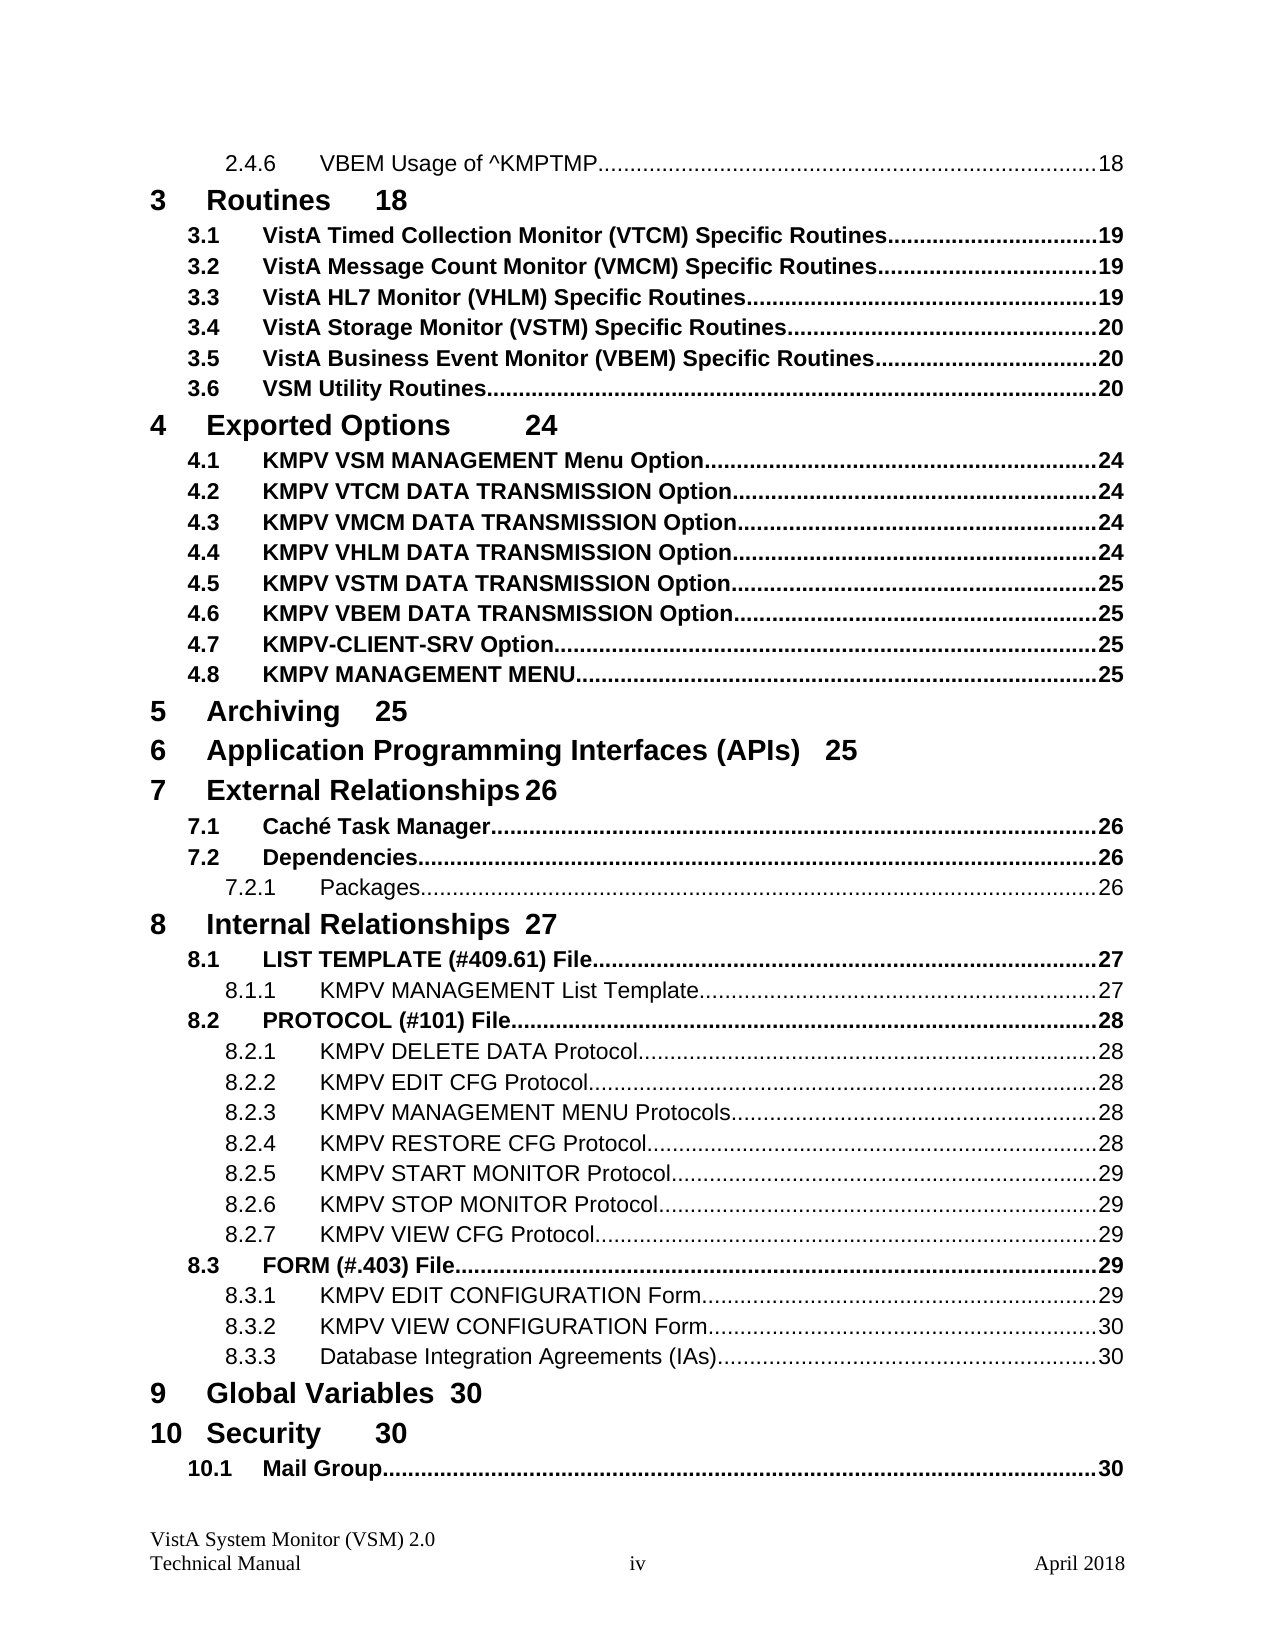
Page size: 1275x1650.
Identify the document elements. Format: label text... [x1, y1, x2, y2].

text 7 External Relationships 26 [150, 773, 1125, 807]
text 8 Internal Relationships 27 [150, 907, 1125, 940]
text 10 Security 30 [150, 1416, 1125, 1449]
text 8.3.1 KMPV EDIT CONFIGURATION Form 29 [225, 1282, 1125, 1308]
text 3.2 VistA Message Count Monitor (VMCM) Specific Routines 19 [187, 253, 1125, 279]
text 4.5 KMPV VSTM DATA TRANSMISSION Option 25 [187, 569, 1125, 596]
text 7.2.1 Packages 26 [225, 874, 1125, 900]
text 3.4 VistA Storage Monitor (VSTM) Specific Routines 20 [187, 314, 1125, 340]
text 8.2.4 KMPV RESTORE CFG Protocol 28 [225, 1129, 1125, 1156]
text 4.2 KMPV VTCM DATA TRANSMISSION Option 24 [187, 478, 1125, 504]
text 2.4.6 VBEM Usage of ^KMPTMP 18 [225, 150, 1125, 176]
text 8.3 FORM (#.403) File 29 [187, 1252, 1125, 1278]
text 3.5 VistA Business Event Monitor (VBEM) Specific Routines 20 [187, 344, 1125, 371]
text 8.2.3 KMPV MANAGEMENT MENU Protocols 28 [225, 1099, 1125, 1125]
text 10.1 Mail Group 30 [187, 1455, 1125, 1482]
text 7.2 Dependencies 26 [187, 843, 1125, 870]
text 4.4 KMPV VHLM DATA TRANSMISSION Option 24 [187, 539, 1125, 565]
text 8.2.1 KMPV DELETE DATA Protocol 28 [225, 1038, 1125, 1064]
text 7.1 Caché Task Manager 26 [187, 813, 1125, 839]
text 4.1 KMPV VSM MANAGEMENT Menu Option 24 [187, 447, 1125, 474]
text 8.2.2 KMPV EDIT CFG Protocol 28 [225, 1068, 1125, 1095]
text 4.6 KMPV VBEM DATA TRANSMISSION Option 25 [187, 600, 1125, 626]
text 5 Archiving 25 [150, 694, 1125, 727]
text 3.1 VistA Timed Collection Monitor (VTCM) Specific Routines 19 [187, 222, 1125, 249]
text 4.8 KMPV MANAGEMENT MENU 25 [187, 661, 1125, 687]
text 8.3.2 KMPV VIEW CONFIGURATION Form 30 [225, 1313, 1125, 1339]
text 8.1 LIST TEMPLATE (#409.61) File 27 [187, 946, 1125, 973]
text 4.7 KMPV-CLIENT-SRV Option 25 [187, 631, 1125, 657]
text 3.3 VistA HL7 Monitor (VHLM) Specific Routines 19 [187, 283, 1125, 310]
text 8.1.1 KMPV MANAGEMENT List Template 27 [225, 977, 1125, 1003]
text 3.6 VSM Utility Routines 20 [187, 375, 1125, 401]
text 4 Exported Options 24 [150, 408, 1125, 441]
text 8.2.7 KMPV VIEW CFG Protocol 29 [225, 1221, 1125, 1247]
text 3 Routines 18 [150, 183, 1125, 216]
text 6 Application Programming Interfaces (APIs) 25 [150, 733, 1125, 767]
text 8.2.6 KMPV STOP MONITOR Protocol 29 [225, 1191, 1125, 1217]
text 9 Global Variables 30 [150, 1376, 1125, 1409]
text 8.2 PROTOCOL (#101) File 28 [187, 1007, 1125, 1034]
text 4.3 KMPV VMCM DATA TRANSMISSION Option 24 [187, 508, 1125, 535]
text 8.2.5 KMPV START MONITOR Protocol 29 [225, 1160, 1125, 1186]
text 8.3.3 Database Integration Agreements (IAs) 30 [225, 1343, 1125, 1369]
